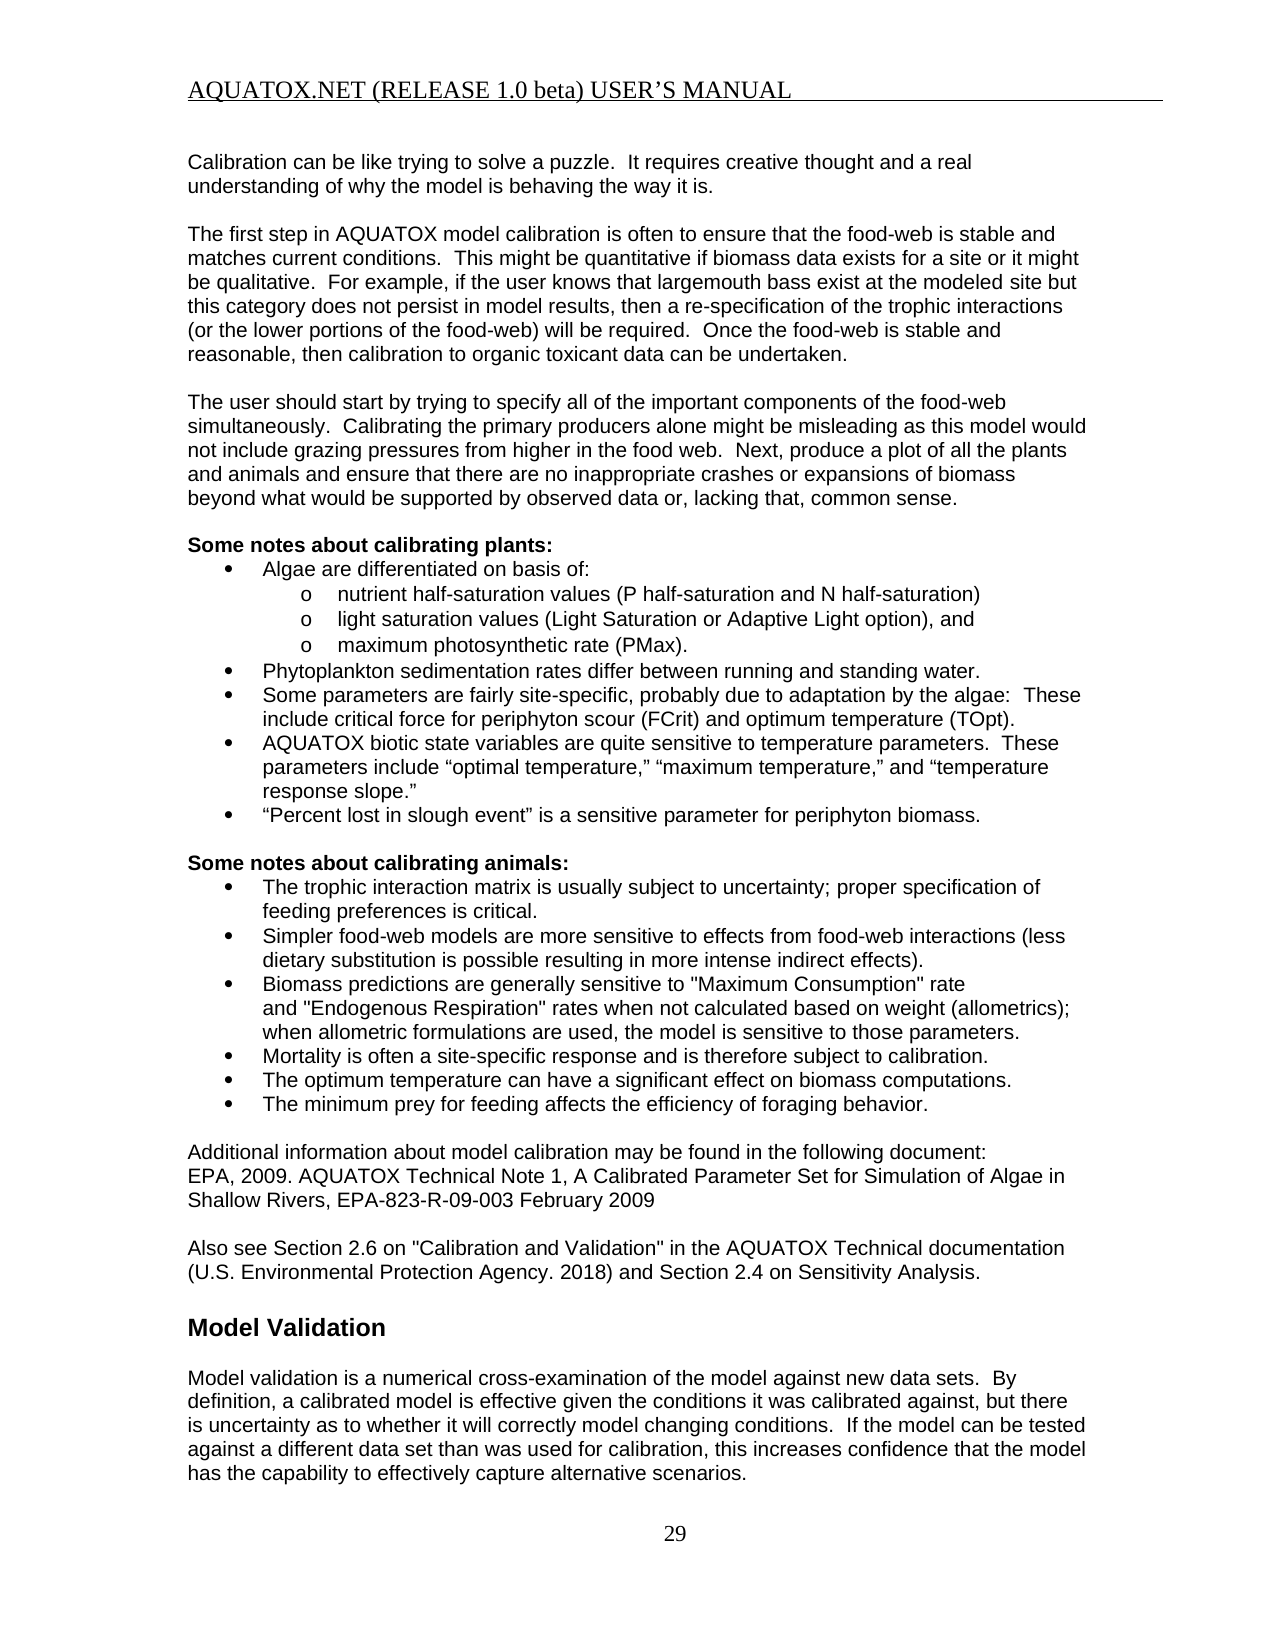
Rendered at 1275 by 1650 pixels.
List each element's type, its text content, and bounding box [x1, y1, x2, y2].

list Some parameters are fairly site-specific, probably due to adaptation by the algae: These include critical force for periphyton scour (FCrit) and optimum temperature (TOpt). [225, 683, 1087, 731]
text Calibration can be like trying to solve a puzzle. It requires creative thought and a real understanding of why the model is behaving the way it is. [187, 150, 1087, 198]
list Simpler food‐web models are more sensitive to effects from food‐web interactions (less dietary substitution is possible resulting in more intense indirect effects). [225, 923, 1087, 972]
list Mortality is often a site-specific response and is therefore subject to calibration. [225, 1044, 1087, 1068]
list AQUATOX biotic state variables are quite sensitive to temperature parameters. These parameters include “optimal temperature,” “maximum temperature,” and “temperature response slope.” [225, 731, 1087, 803]
list Algae are differentiated on basis of: [225, 557, 1087, 581]
text Some notes about calibrating animals: [187, 851, 1087, 875]
text Additional information about model calibration may be found in the following document: [187, 1140, 1087, 1164]
subtitle Model Validation [187, 1313, 1087, 1341]
list light saturation values (Light Saturation or Adaptive Light option), and [300, 607, 1087, 633]
list The minimum prey for feeding affects the efficiency of foraging behavior. [225, 1092, 1087, 1116]
text Model validation is a numerical cross-examination of the model against new data sets. By definition, a calibrated model is effective given the conditions it was calibrated against, but there is uncertainty as to whether it will correctly model changing conditions. If the model can be tested against a different data set than was used for calibration, this increases confidence that the model has the capability to effectively capture alternative scenarios. [187, 1365, 1087, 1485]
list The optimum temperature can have a significant effect on biomass computations. [225, 1068, 1087, 1092]
list The trophic interaction matrix is usually subject to uncertainty; proper specification of feeding preferences is critical. [225, 875, 1087, 923]
list “Percent lost in slough event” is a sensitive parameter for periphyton biomass. [225, 803, 1087, 827]
list Phytoplankton sedimentation rates differ between running and standing water. [225, 659, 1087, 683]
text Also see Section 2.6 on "Calibration and Validation" in the AQUATOX Technical documentation (U.S. Environmental Protection Agency. 2018) and Section 2.4 on Sensitivity Analysis. [187, 1236, 1087, 1284]
list Biomass predictions are generally sensitive to "Maximum Consumption" rate and "Endogenous Respiration" rates when not calculated based on weight (allometrics); when allometric formulations are used, the model is sensitive to those parameters. [225, 972, 1087, 1044]
text EPA, 2009. AQUATOX Technical Note 1, A Calibrated Parameter Set for Simulation of Algae in Shallow Rivers, EPA-823-R-09-003 February 2009 [187, 1164, 1087, 1212]
text The first step in AQUATOX model calibration is often to ensure that the food-web is stable and matches current conditions. This might be quantitative if biomass data exists for a site or it might be qualitative. For example, if the user knows that largemouth bass exist at the modeled site but this category does not persist in model results, then a re-specification of the trophic interactions (or the lower portions of the food-web) will be required. Once the food-web is stable and reasonable, then calibration to organic toxicant data can be undertaken. [187, 222, 1087, 366]
text The user should start by trying to specify all of the important components of the food-web simultaneously. Calibrating the primary producers alone might be misleading as this model would not include grazing pressures from higher in the food web. Next, produce a plot of all the plants and animals and ensure that there are no inappropriate crashes or expansions of biomass beyond what would be supported by observed data or, lacking that, common sense. [187, 389, 1087, 509]
text Some notes about calibrating plants: [187, 533, 1087, 557]
list maximum photosynthetic rate (PMax). [300, 633, 1087, 659]
list nutrient half-saturation values (P half-saturation and N half-saturation) [300, 581, 1087, 607]
